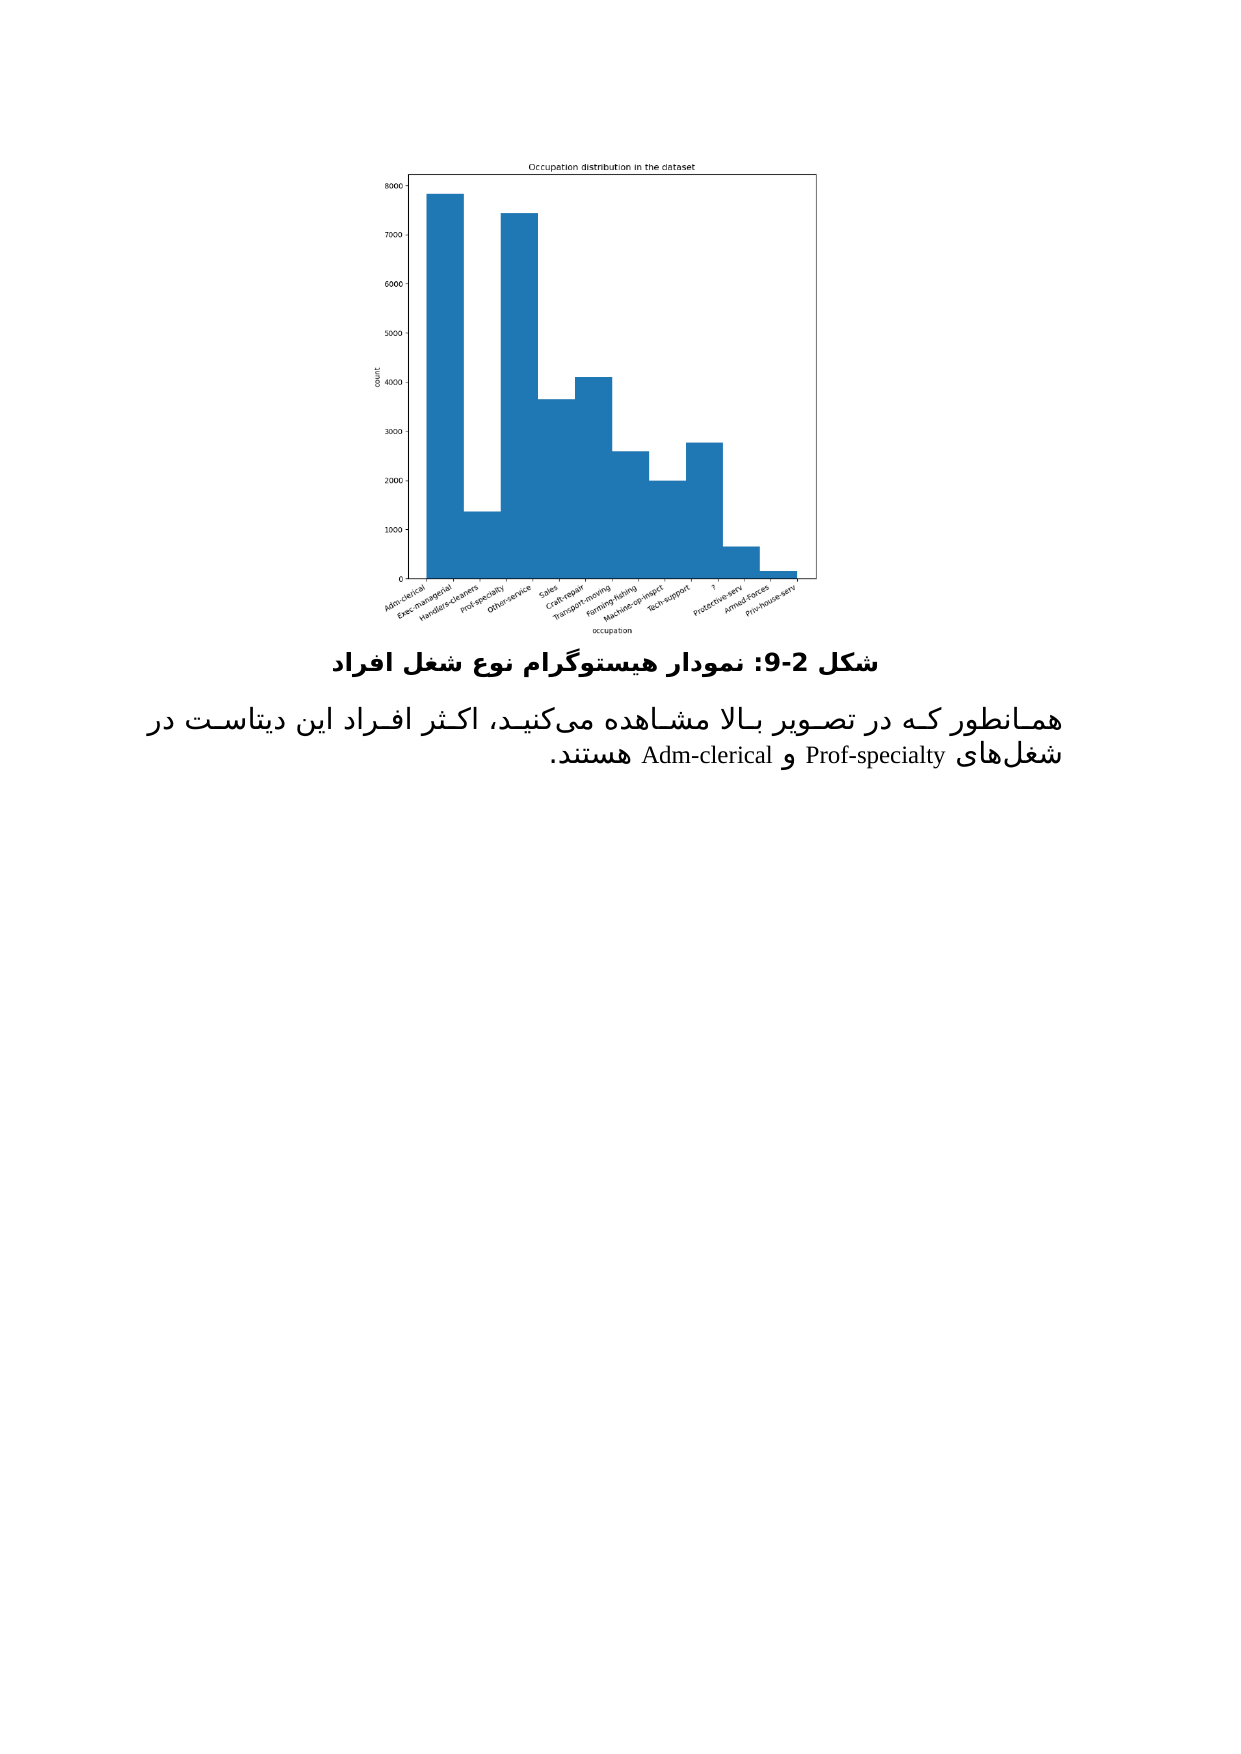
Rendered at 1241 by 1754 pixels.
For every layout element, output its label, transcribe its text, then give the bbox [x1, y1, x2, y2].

text شکل ‏2-9: نمودار هیستوگرام نوع شغل افراد [148, 648, 1063, 678]
text همانطور که در تصویر بالا مشاهده می‌کنید، اکثر افراد این دیتاست در شغل‌های Prof-specialty و Adm-clerical هستند. [148, 703, 1063, 771]
picture [342, 147, 868, 636]
